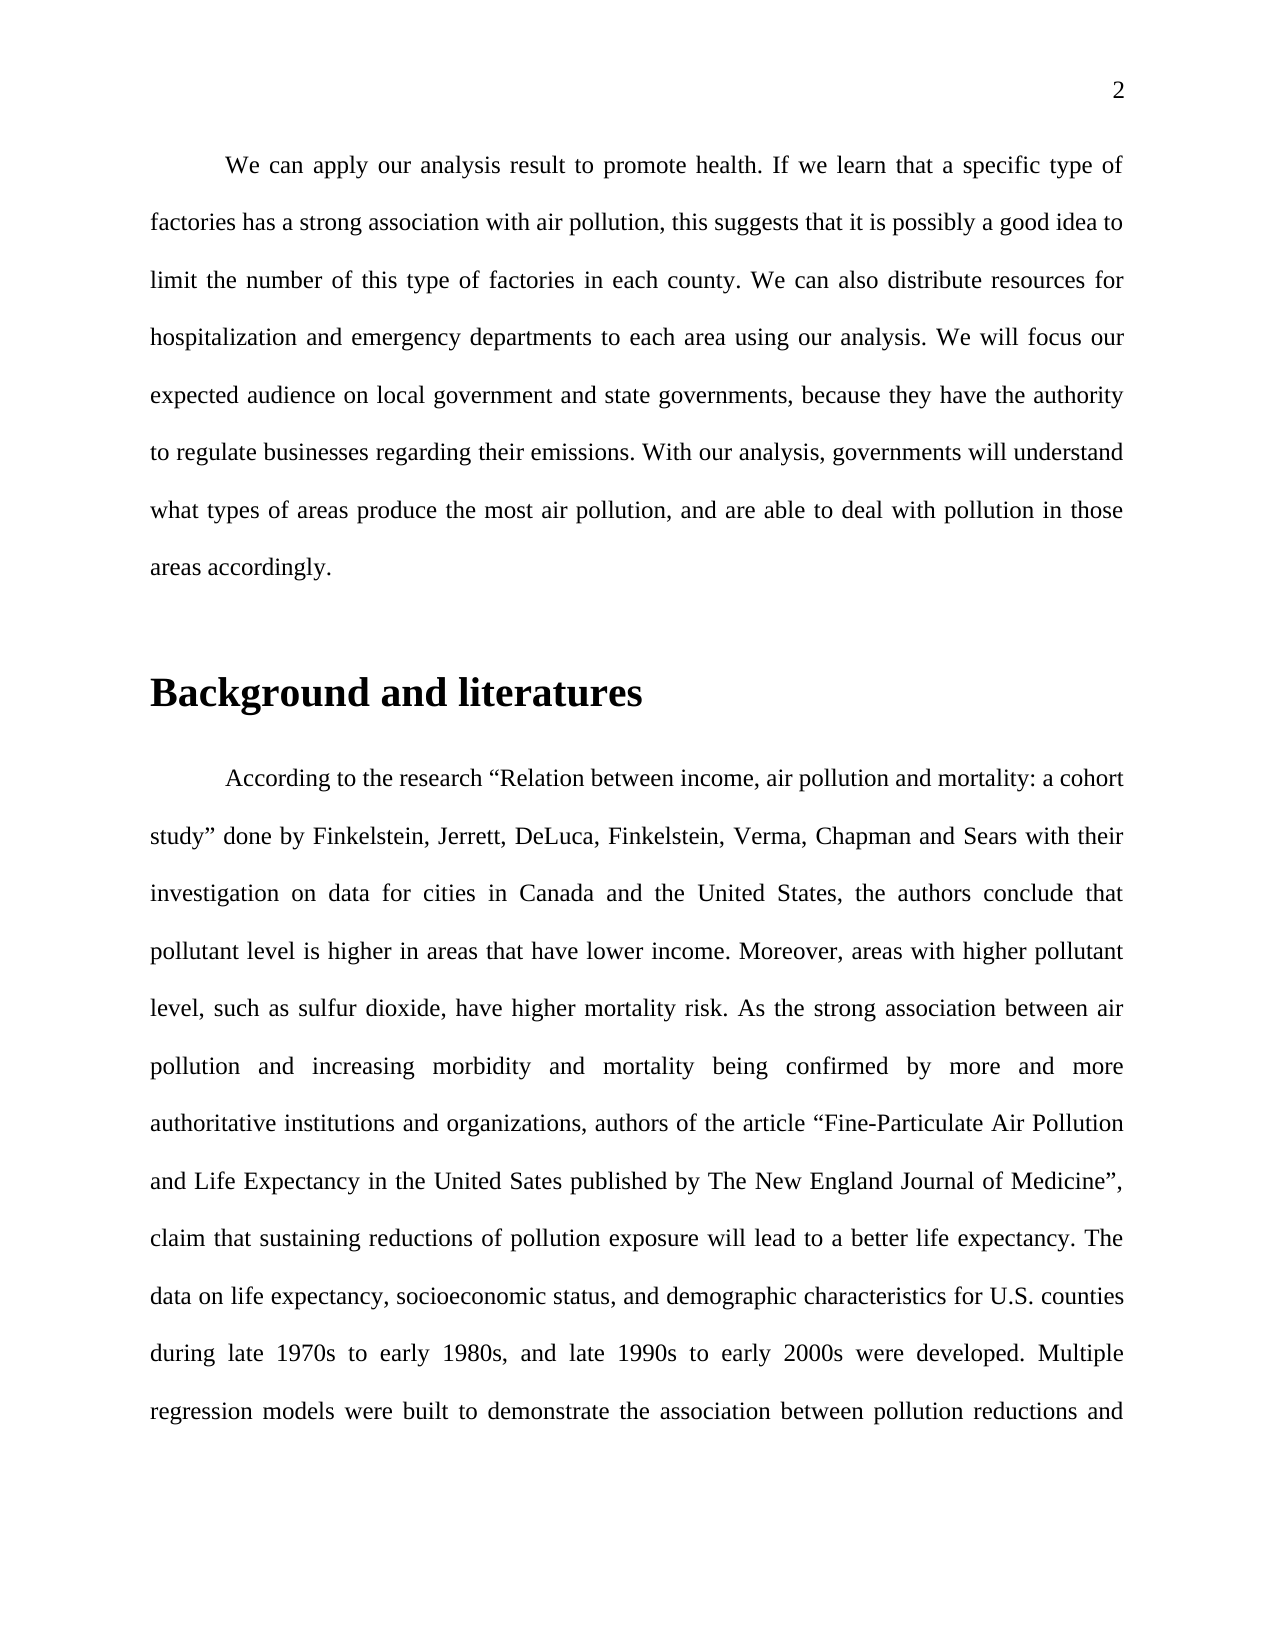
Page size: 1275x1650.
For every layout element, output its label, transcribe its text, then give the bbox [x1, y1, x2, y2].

text Background and literatures [150, 667, 1125, 715]
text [150, 763, 1125, 1424]
text We can apply our analysis result to promote health. If we learn that a specific type of factories has a strong association with air pollution, this suggests that it is possibly a good idea to limit the number of this type of factories in each county. We can also distribute resources for hospitalization and emergency departments to each area using our analysis. We will focus our expected audience on local government and state governments, because they have the authority to regulate businesses regarding their emissions. With our analysis, governments will understand what types of areas produce the most air pollution, and are able to deal with pollution in those areas accordingly. [150, 150, 1125, 581]
